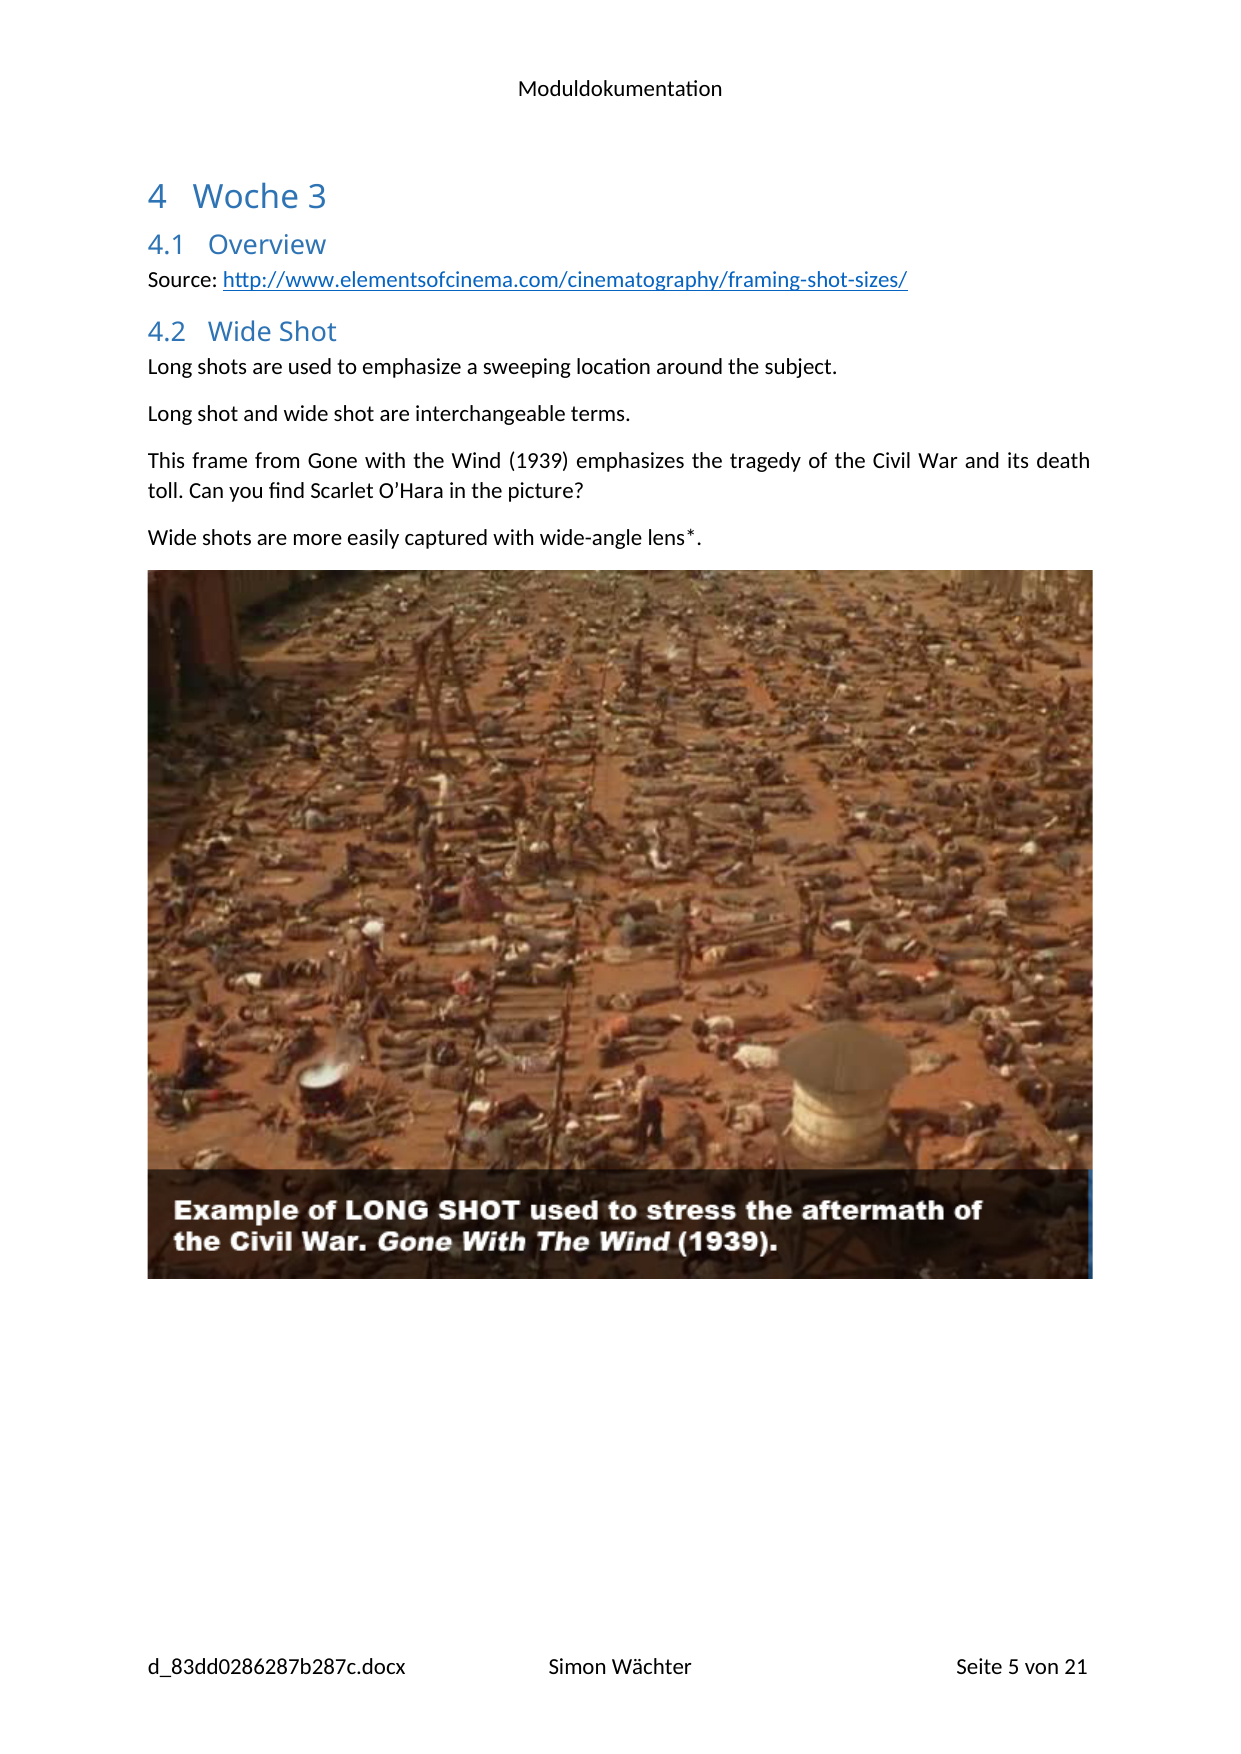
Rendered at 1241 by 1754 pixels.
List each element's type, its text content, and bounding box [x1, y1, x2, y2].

subtitle Wide Shot [148, 312, 1093, 349]
text Long shots are used to emphasize a sweeping location around the subject. [148, 352, 1093, 380]
subtitle Overview [148, 226, 1093, 263]
text Long shot and wide shot are interchangeable terms. [148, 399, 1093, 427]
picture [147, 570, 1093, 1279]
text Source: http://www.elementsofcinema.com/cinematography/framing-shot-sizes/ [148, 266, 1093, 293]
text This frame from Gone with the Wind (1939) emphasizes the tragedy of the Civil War and its death toll. Can you find Scarlet O’Hara in the picture? [148, 446, 1093, 504]
subtitle Woche 3 [148, 173, 1093, 218]
text Wide shots are more easily captured with wide-angle lens*. [148, 523, 1093, 551]
